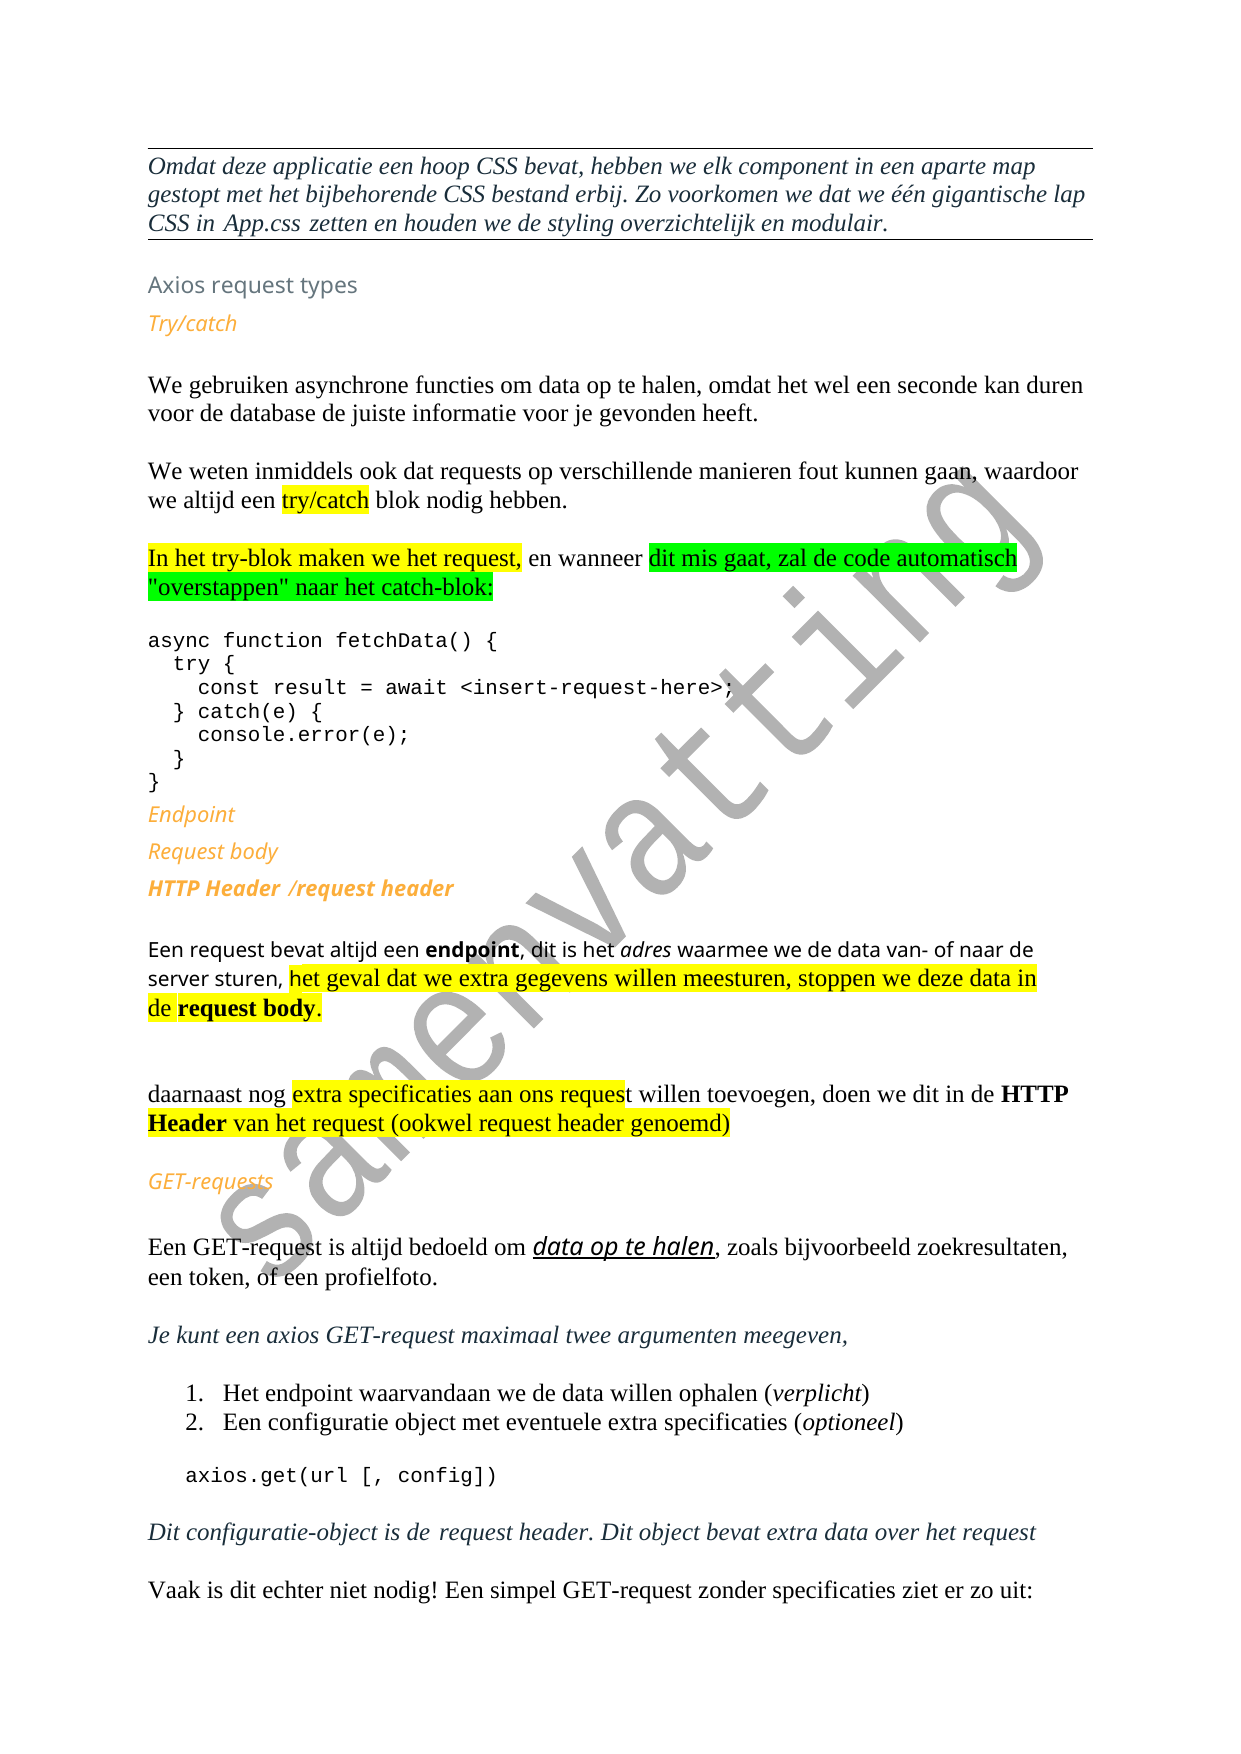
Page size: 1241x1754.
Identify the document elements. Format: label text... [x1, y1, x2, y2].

text Vaak is dit echter niet nodig! Een simpel GET-request zonder specificaties ziet er zo uit: [148, 1575, 1093, 1604]
text async function fetchData() { [148, 630, 1093, 653]
text Dit configuratie-object is de request header. Dit object bevat extra data over het request [148, 1517, 1093, 1546]
subtitle Endpoint [148, 799, 1093, 829]
text try { [148, 653, 1093, 677]
text We gebruiken asynchrone functies om data op te halen, omdat het wel een seconde kan duren voor de database de juiste informatie voor je gevonden heeft. [148, 370, 1093, 427]
subtitle GET-requests [148, 1166, 1093, 1196]
list Het endpoint waarvandaan we de data willen ophalen (verplicht) [185, 1378, 1093, 1407]
text Je kunt een axios GET-request maximaal twee argumenten meegeven, [148, 1320, 1093, 1349]
text } catch(e) { [148, 701, 1093, 724]
text Omdat deze applicatie een hoop CSS bevat, hebben we elk component in een aparte map gestopt met het bijbehorende CSS bestand erbij. Zo voorkomen we dat we één gigantische lap CSS in App.css zetten en houden we de styling overzichtelijk en modulair. [148, 149, 1093, 239]
list Een configuratie object met eventuele extra specificaties (optioneel) [185, 1407, 1093, 1436]
text In het try-blok maken we het request, en wanneer dit mis gaat, zal de code automatisch "overstappen" naar het catch-blok: [493, 543, 1093, 601]
text console.error(e); [148, 724, 1093, 748]
subtitle Try/catch [148, 308, 1093, 338]
text daarnaast nog extra specificaties aan ons request willen toevoegen, doen we dit in de HTTP Header van het request (ookwel request header genoemd) [148, 1051, 1093, 1137]
text } [148, 748, 1093, 772]
text const result = await <insert-request-here>; [148, 677, 1093, 701]
subtitle Request body [148, 836, 1093, 866]
text Een request bevat altijd een endpoint, dit is het adres waarmee we de data van- of naar de server sturen, het geval dat we extra gegevens willen meesturen, stoppen we deze data in de request body. [148, 935, 1093, 1022]
text Een GET-request is altijd bedoeld om data op te halen, zoals bijvoorbeeld zoekresultaten, een token, of een profielfoto. [148, 1228, 1093, 1291]
text } [148, 772, 1093, 795]
subtitle Axios request types [148, 269, 1093, 301]
subtitle HTTP Header /request header [148, 873, 1093, 903]
text axios.get(url [, config]) [185, 1465, 1093, 1488]
text We weten inmiddels ook dat requests op verschillende manieren fout kunnen gaan, waardoor we altijd een try/catch blok nodig hebben. [148, 456, 1093, 514]
